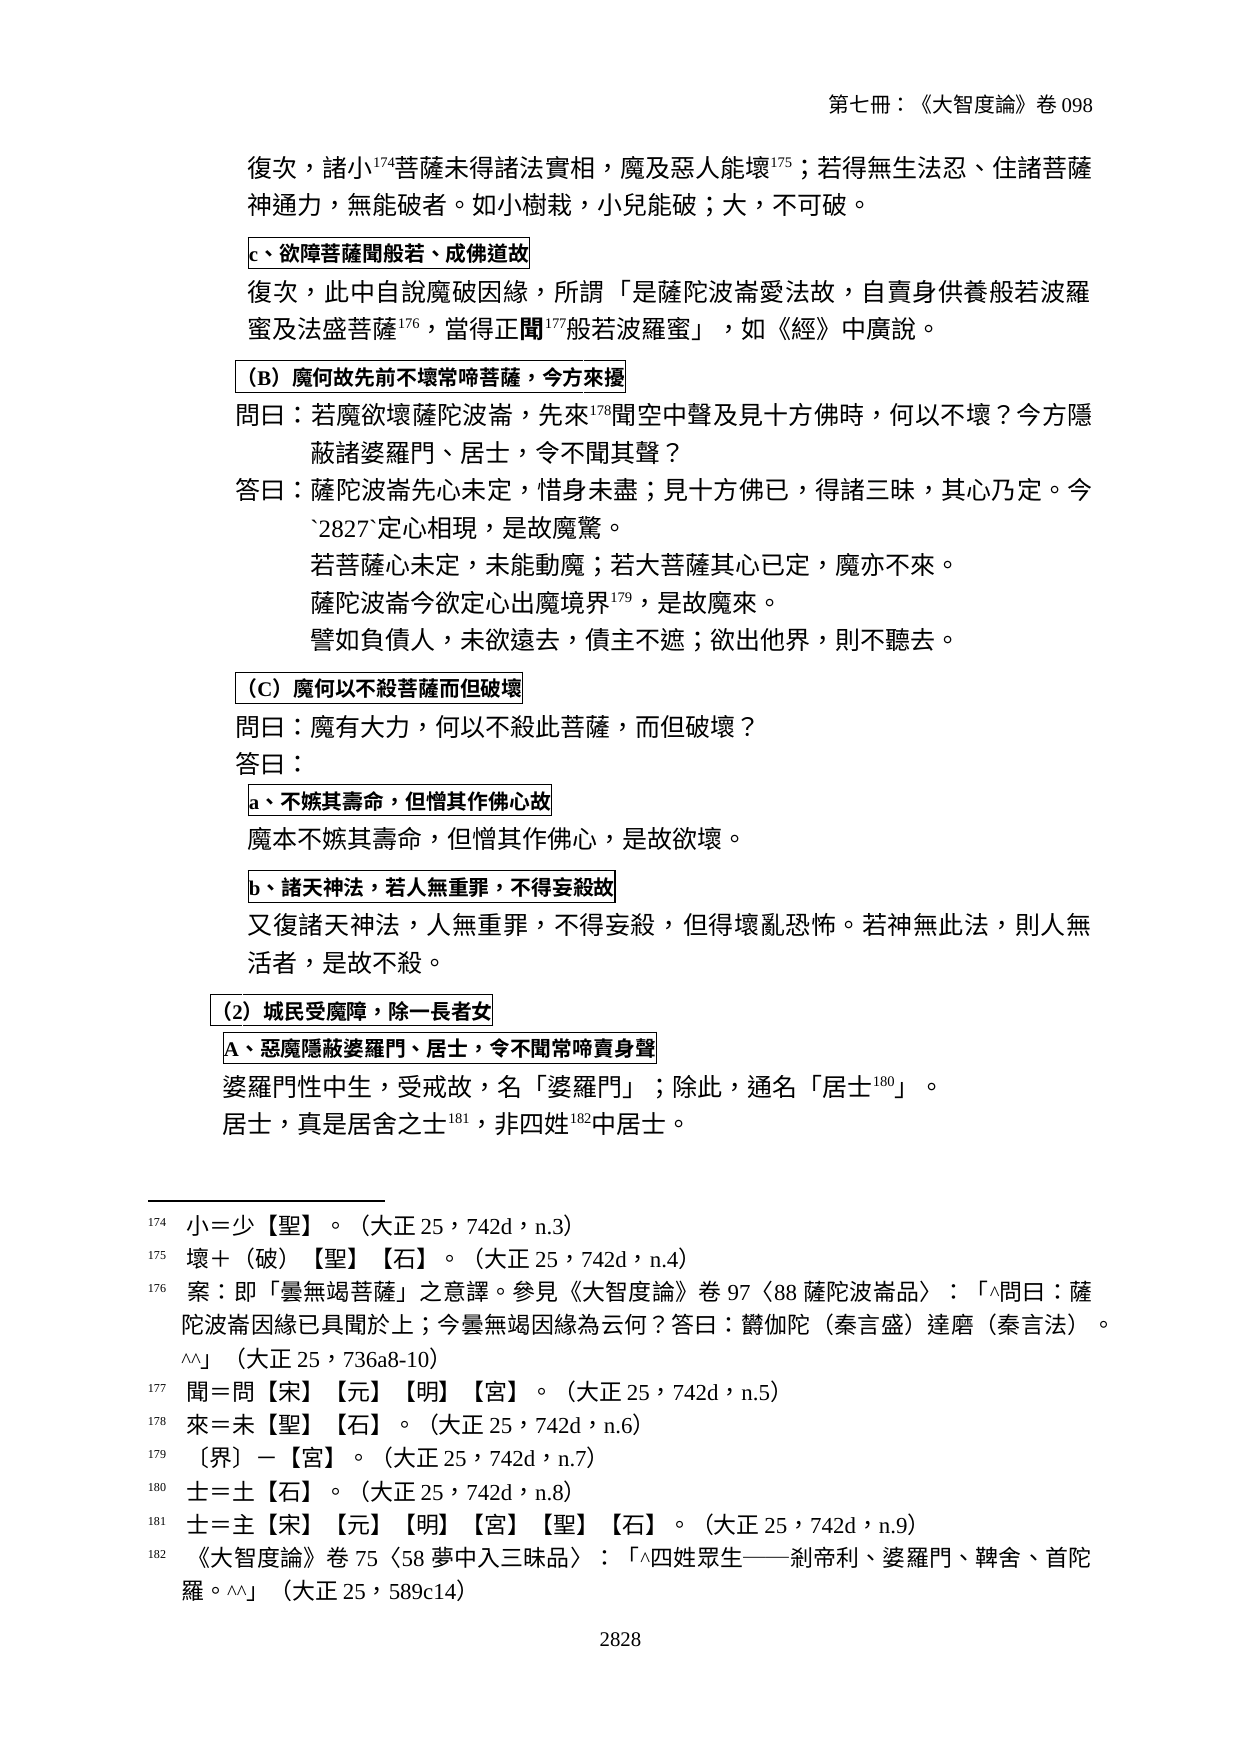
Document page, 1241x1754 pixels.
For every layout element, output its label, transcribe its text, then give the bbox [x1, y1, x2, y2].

text A、惡魔隱蔽婆羅門、居士，令不聞常啼賣身聲 [223, 1029, 1092, 1066]
text 婆羅門性中生，受戒故，名「婆羅門」；除此，通名「居士」。 [223, 1066, 1092, 1104]
text 問曰：若魔欲壞薩陀波崙，先來聞空中聲及見十方佛時，何以不壞？今方隱蔽諸婆羅門、居士，令不聞其聲？ [235, 395, 1092, 470]
text 問曰：魔有大力，何以不殺此菩薩，而但破壞？ [235, 706, 1092, 744]
text a、不嫉其壽命，但憎其作佛心故 [248, 781, 1092, 819]
text 答曰：薩陀波崙先心未定，惜身未盡；見十方佛已，得諸三昧，其心乃定。今`2827`定心相現，是故魔驚。 [235, 470, 1092, 545]
text 答曰： [235, 744, 1092, 781]
text 譬如負債人，未欲遠去，債主不遮；欲出他界，則不聽去。 [310, 620, 1092, 658]
text 若菩薩心未定，未能動魔；若大菩薩其心已定，魔亦不來。 [310, 545, 1092, 583]
text c、欲障菩薩聞般若、成佛道故 [248, 234, 1092, 271]
text （C）魔何以不殺菩薩而但破壞 [235, 669, 1092, 706]
text 復次，此中自說魔破因緣，所謂「是薩陀波崙愛法故，自賣身供養般若波羅蜜及法盛菩薩，當得正聞般若波羅蜜」，如《經》中廣說。 [248, 271, 1092, 346]
text 復次，諸小菩薩未得諸法實相，魔及惡人能壞；若得無生法忍、住諸菩薩神通力，無能破者。如小樹栽，小兒能破；大，不可破。 [248, 148, 1092, 223]
text 又復諸天神法，人無重罪，不得妄殺，但得壞亂恐怖。若神無此法，則人無活者，是故不殺。 [248, 905, 1092, 980]
text b、諸天神法，若人無重罪，不得妄殺故 [248, 868, 1092, 905]
text 居士，真是居舍之士，非四姓中居士。 [223, 1104, 1092, 1141]
text （B）魔何故先前不壞常啼菩薩，今方來擾 [235, 358, 1092, 395]
text 薩陀波崙今欲定心出魔境界，是故魔來。 [310, 583, 1092, 620]
text 魔本不嫉其壽命，但憎其作佛心，是故欲壞。 [248, 819, 1092, 856]
text （2）城民受魔障，除一長者女 [210, 991, 1092, 1029]
